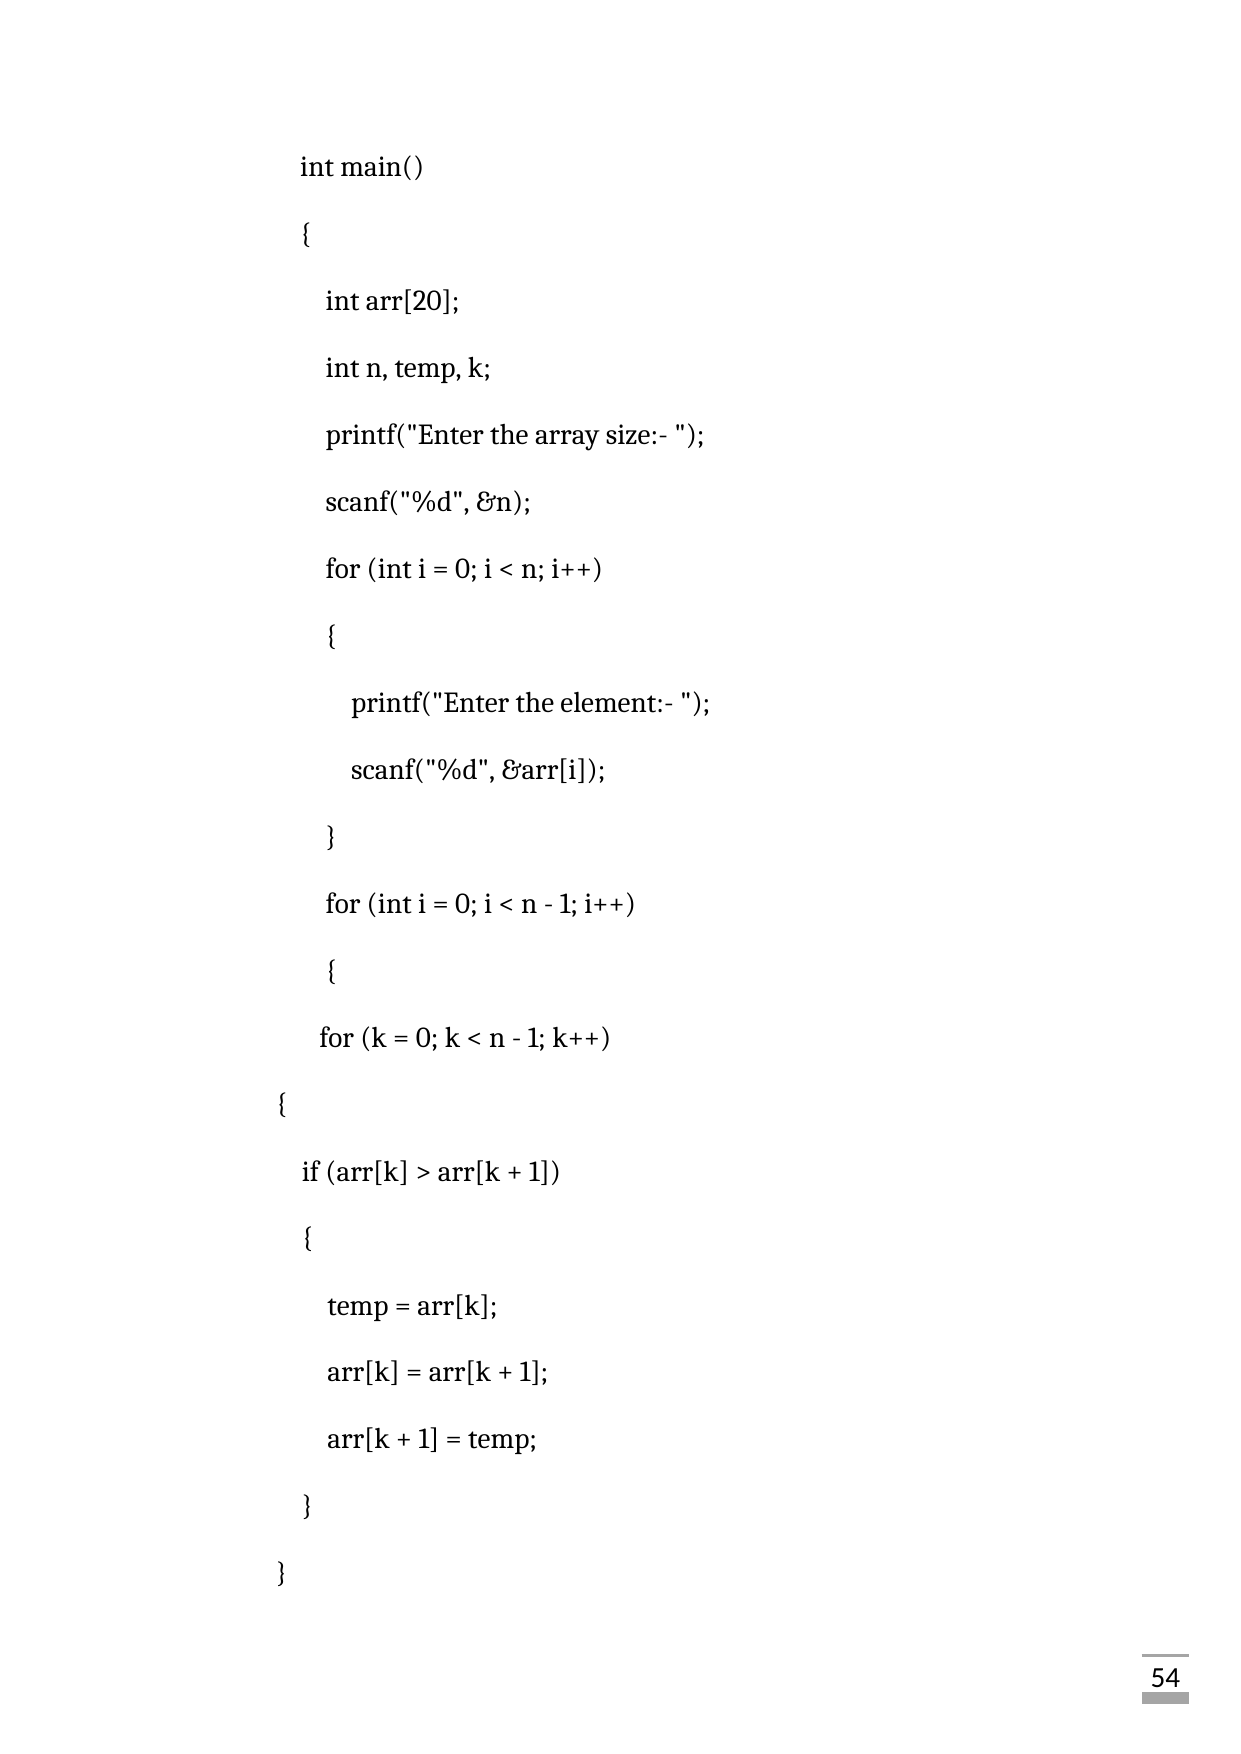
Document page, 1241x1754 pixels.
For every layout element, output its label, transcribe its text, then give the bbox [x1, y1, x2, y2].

text printf("Enter the array size:- "); [300, 418, 1090, 451]
text } [225, 1489, 1090, 1523]
text int main() [300, 150, 1090, 183]
text printf("Enter the element:- "); [300, 686, 1090, 719]
text { [300, 954, 1090, 987]
text for (int i = 0; i < n; i++) [300, 552, 1090, 585]
text { [225, 1088, 1090, 1121]
text arr[k] = arr[k + 1]; [225, 1356, 1090, 1389]
text } [225, 1557, 1090, 1590]
text { [225, 1222, 1090, 1255]
text scanf("%d", &arr[i]); [300, 753, 1090, 786]
text if (arr[k] > arr[k + 1]) [225, 1155, 1090, 1188]
text for (k = 0; k < n - 1; k++) [225, 1021, 1090, 1054]
text scanf("%d", &n); [300, 485, 1090, 518]
text int arr[20]; [300, 284, 1090, 317]
text int n, temp, k; [300, 351, 1090, 384]
text } [300, 820, 1090, 853]
text { [300, 619, 1090, 652]
text arr[k + 1] = temp; [225, 1423, 1090, 1456]
text { [300, 217, 1090, 251]
text temp = arr[k]; [225, 1289, 1090, 1322]
text for (int i = 0; i < n - 1; i++) [300, 887, 1090, 920]
